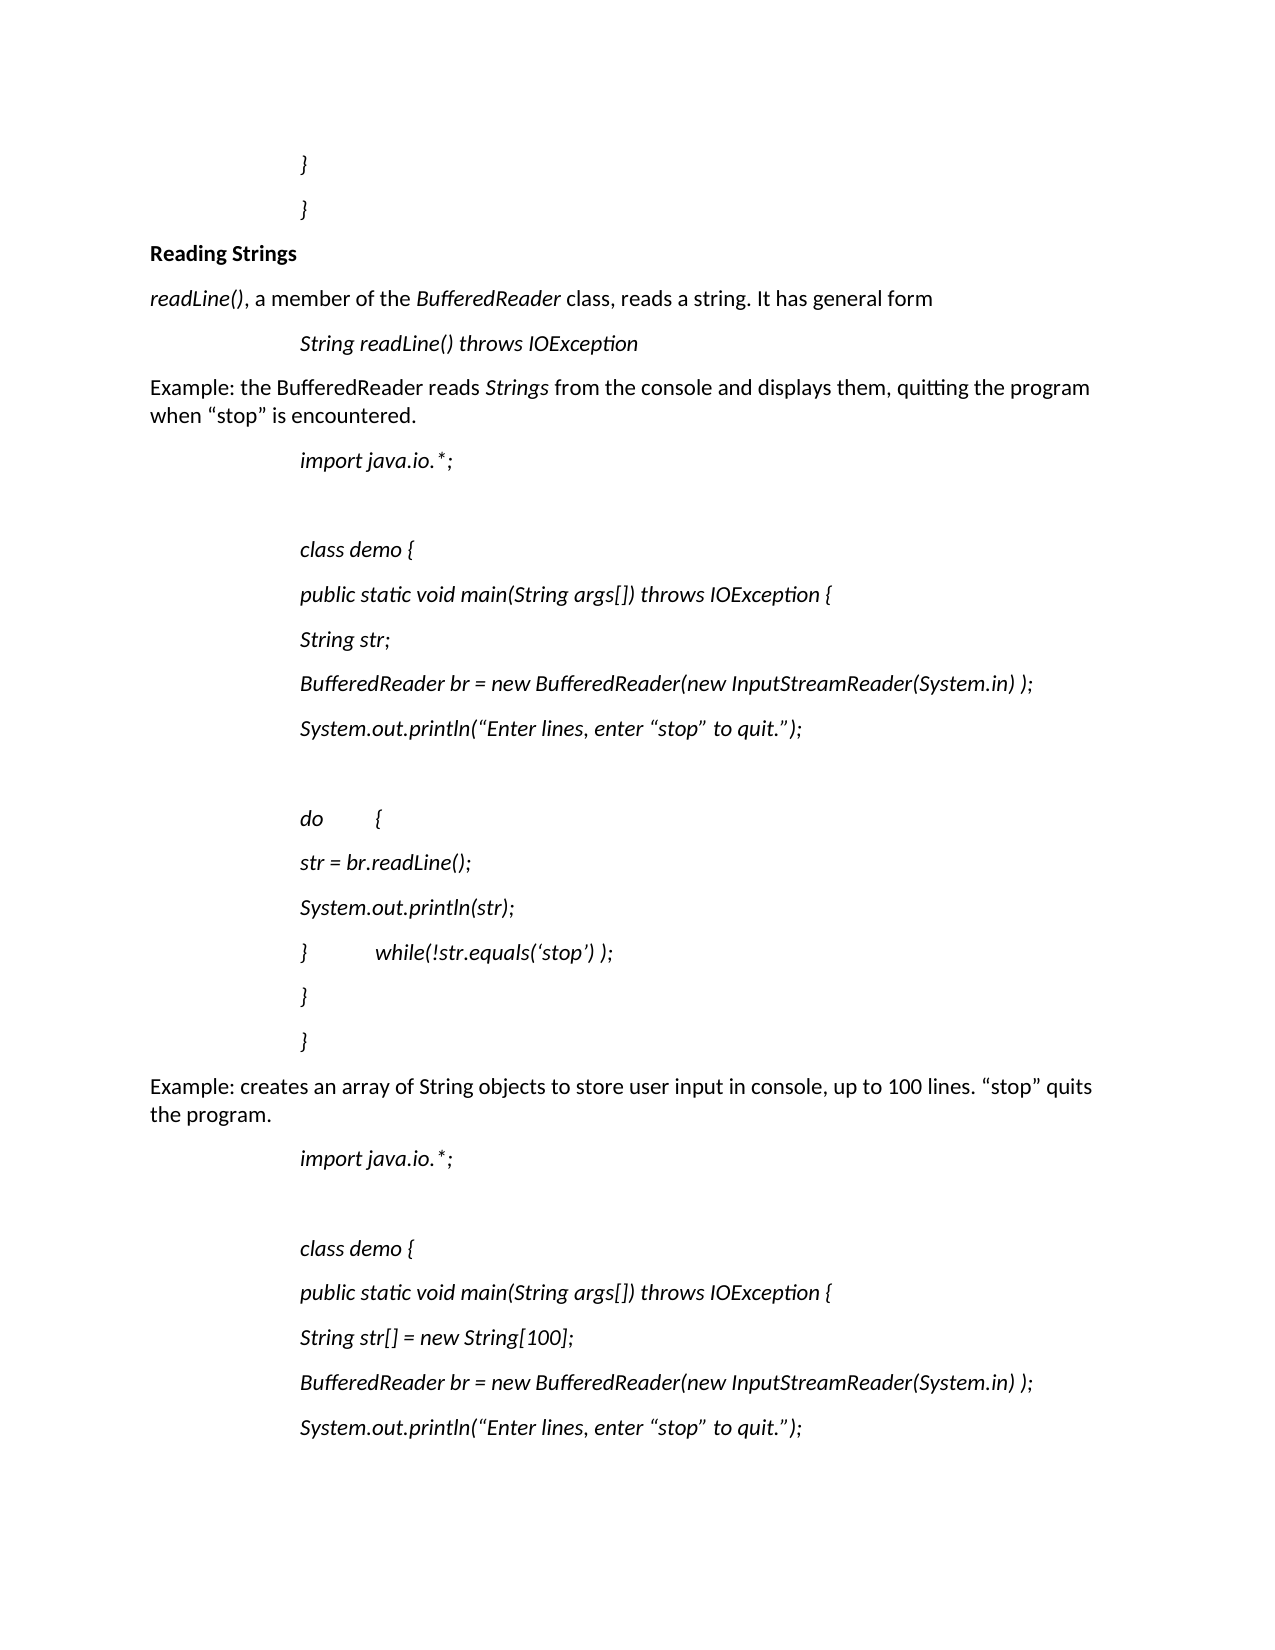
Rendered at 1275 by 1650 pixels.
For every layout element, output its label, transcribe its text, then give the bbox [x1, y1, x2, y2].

text public static void main(String args[]) throws IOException { [150, 580, 1125, 608]
text System.out.println(“Enter lines, enter “stop” to quit.”); [150, 714, 1125, 742]
text Example: creates an array of String objects to store user input in console, up to 100 lines. “stop” quits the program. [150, 1072, 1125, 1128]
text class demo { [150, 1234, 1125, 1262]
text BufferedReader br = new BufferedReader(new InputStreamReader(System.in) ); [150, 1368, 1125, 1396]
text import java.io.*; [150, 446, 1125, 474]
text String readLine() throws IOException [150, 329, 1125, 357]
text } [150, 195, 1125, 223]
text } [150, 1027, 1125, 1055]
text System.out.println(str); [150, 893, 1125, 921]
text BufferedReader br = new BufferedReader(new InputStreamReader(System.in) ); [150, 669, 1125, 698]
text System.out.println(“Enter lines, enter “stop” to quit.”); [150, 1413, 1125, 1441]
text readLine(), a member of the BufferedReader class, reads a string. It has general form [150, 284, 1125, 312]
text do { [150, 804, 1125, 832]
text Reading Strings [150, 239, 1125, 267]
text str = br.readLine(); [150, 848, 1125, 876]
text } [150, 150, 1125, 178]
text import java.io.*; [150, 1144, 1125, 1172]
text public static void main(String args[]) throws IOException { [150, 1278, 1125, 1307]
text String str[] = new String[100]; [150, 1323, 1125, 1351]
text } [150, 982, 1125, 1010]
text String str; [150, 625, 1125, 653]
text } while(!str.equals(‘stop’) ); [150, 938, 1125, 966]
text class demo { [150, 536, 1125, 563]
text Example: the BufferedReader reads Strings from the console and displays them, quitting the program when “stop” is encountered. [150, 373, 1125, 429]
